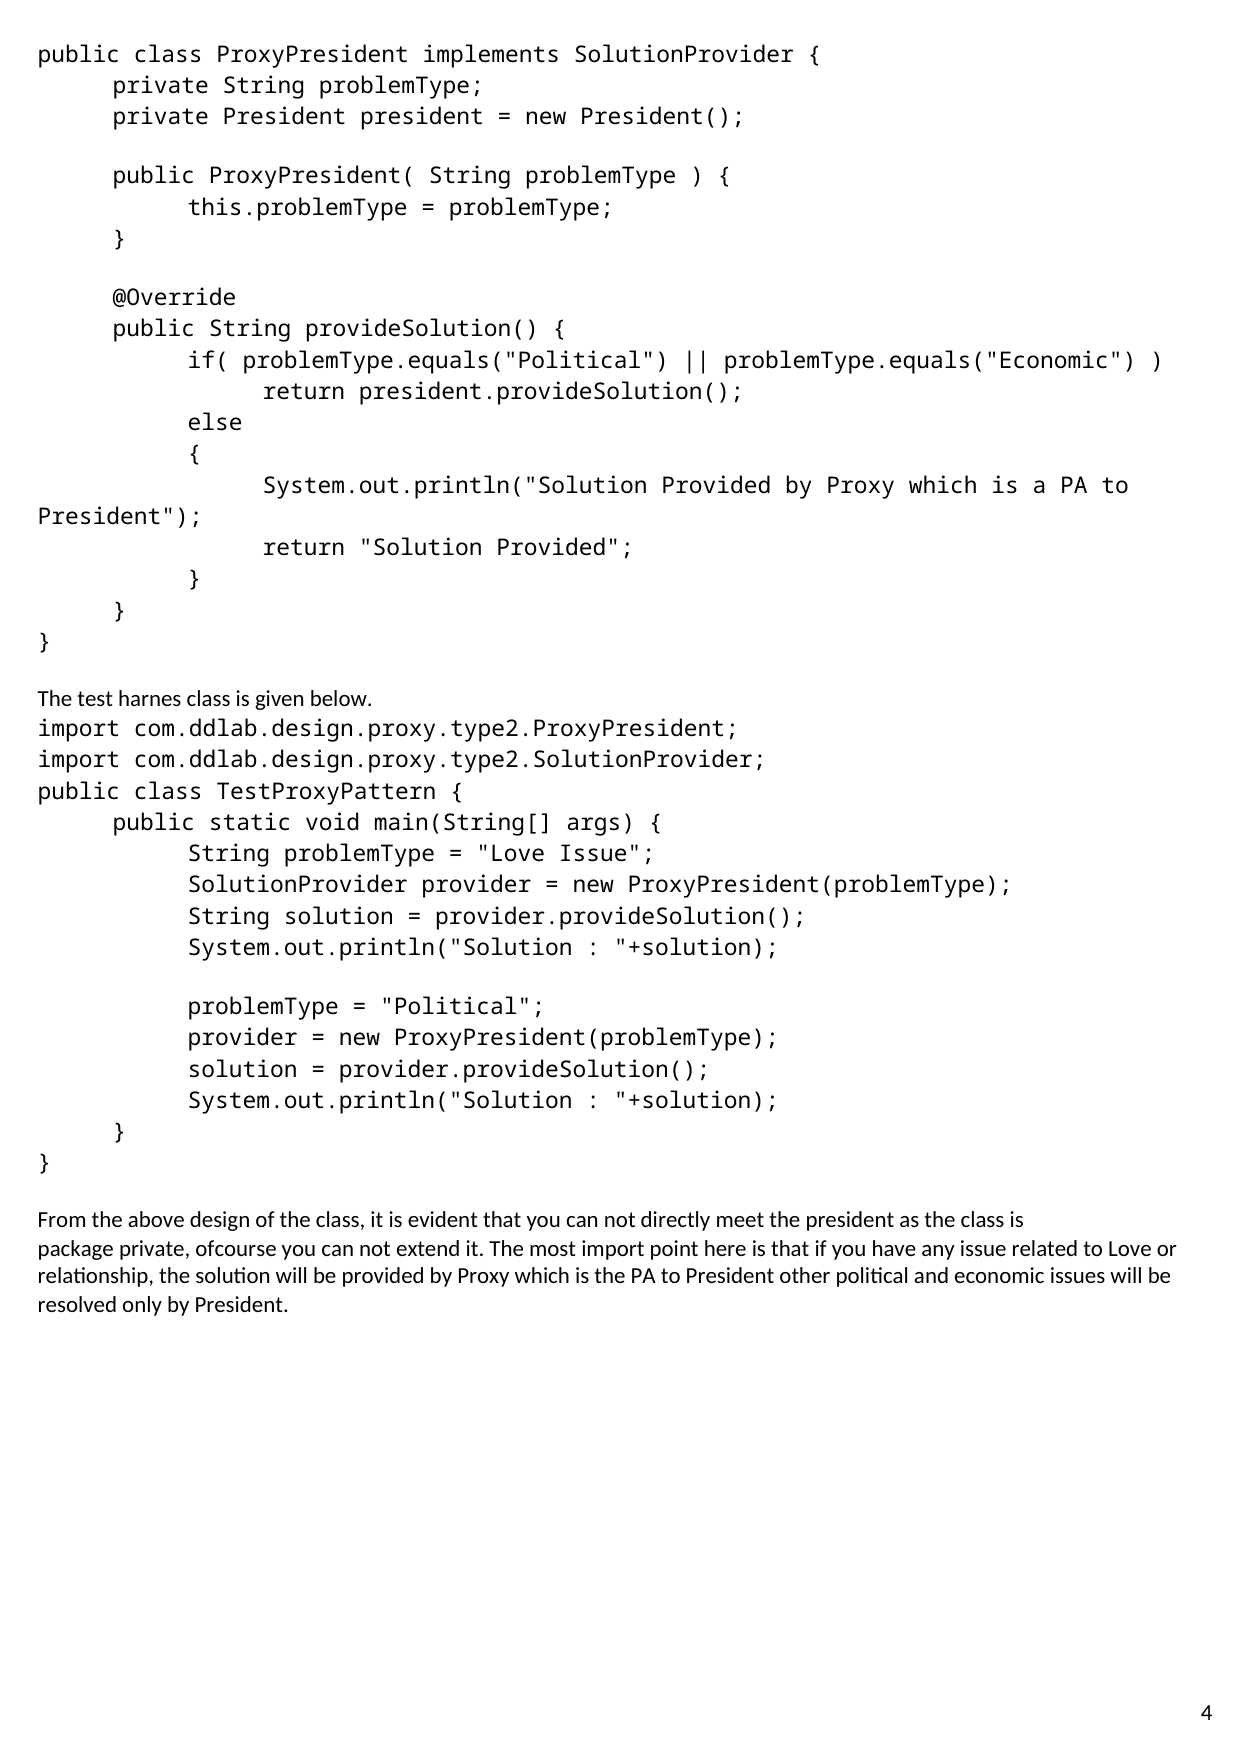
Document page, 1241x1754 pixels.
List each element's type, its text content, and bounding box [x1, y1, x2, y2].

text } [37, 1146, 1212, 1178]
text solution = provider.provideSolution(); [37, 1053, 1212, 1084]
text return "Solution Provided"; [37, 531, 1212, 562]
text The test harnes class is given below. [37, 684, 1212, 712]
text public String provideSolution() { [37, 312, 1212, 343]
text public ProxyPresident( String problemType ) { [37, 159, 1212, 191]
text System.out.println("Solution Provided by Proxy which is a PA to President"); [37, 468, 1212, 531]
text { [37, 437, 1212, 468]
text private String problemType; [37, 69, 1212, 100]
text import com.ddlab.design.proxy.type2.SolutionProvider; [37, 743, 1212, 774]
text From the above design of the class, it is evident that you can not directly meet the president as the class is [37, 1206, 1212, 1234]
text System.out.println("Solution : "+solution); [37, 931, 1212, 962]
text if( problemType.equals("Political") || problemType.equals("Economic") ) [37, 343, 1212, 375]
text public static void main(String[] args) { [37, 806, 1212, 837]
text System.out.println("Solution : "+solution); [37, 1084, 1212, 1115]
text return president.provideSolution(); [37, 375, 1212, 406]
text provider = new ProxyPresident(problemType); [37, 1021, 1212, 1053]
text String solution = provider.provideSolution(); [37, 899, 1212, 931]
text } [37, 562, 1212, 593]
text } [37, 222, 1212, 253]
text package private, ofcourse you can not extend it. The most import point here is that if you have any issue related to Love or relationship, the solution will be provided by Proxy which is the PA to President other political and economic issues will be resolved only by President. [37, 1234, 1212, 1318]
text } [37, 1115, 1212, 1146]
text } [37, 625, 1212, 656]
text SolutionProvider provider = new ProxyPresident(problemType); [37, 868, 1212, 899]
text private President president = new President(); [37, 100, 1212, 131]
text else [37, 406, 1212, 437]
text public class ProxyPresident implements SolutionProvider { [37, 37, 1212, 69]
text this.problemType = problemType; [37, 191, 1212, 222]
text public class TestProxyPattern { [37, 774, 1212, 806]
text problemType = "Political"; [37, 990, 1212, 1021]
text @Override [37, 281, 1212, 312]
text } [37, 593, 1212, 625]
text import com.ddlab.design.proxy.type2.ProxyPresident; [37, 712, 1212, 743]
text String problemType = "Love Issue"; [37, 837, 1212, 868]
